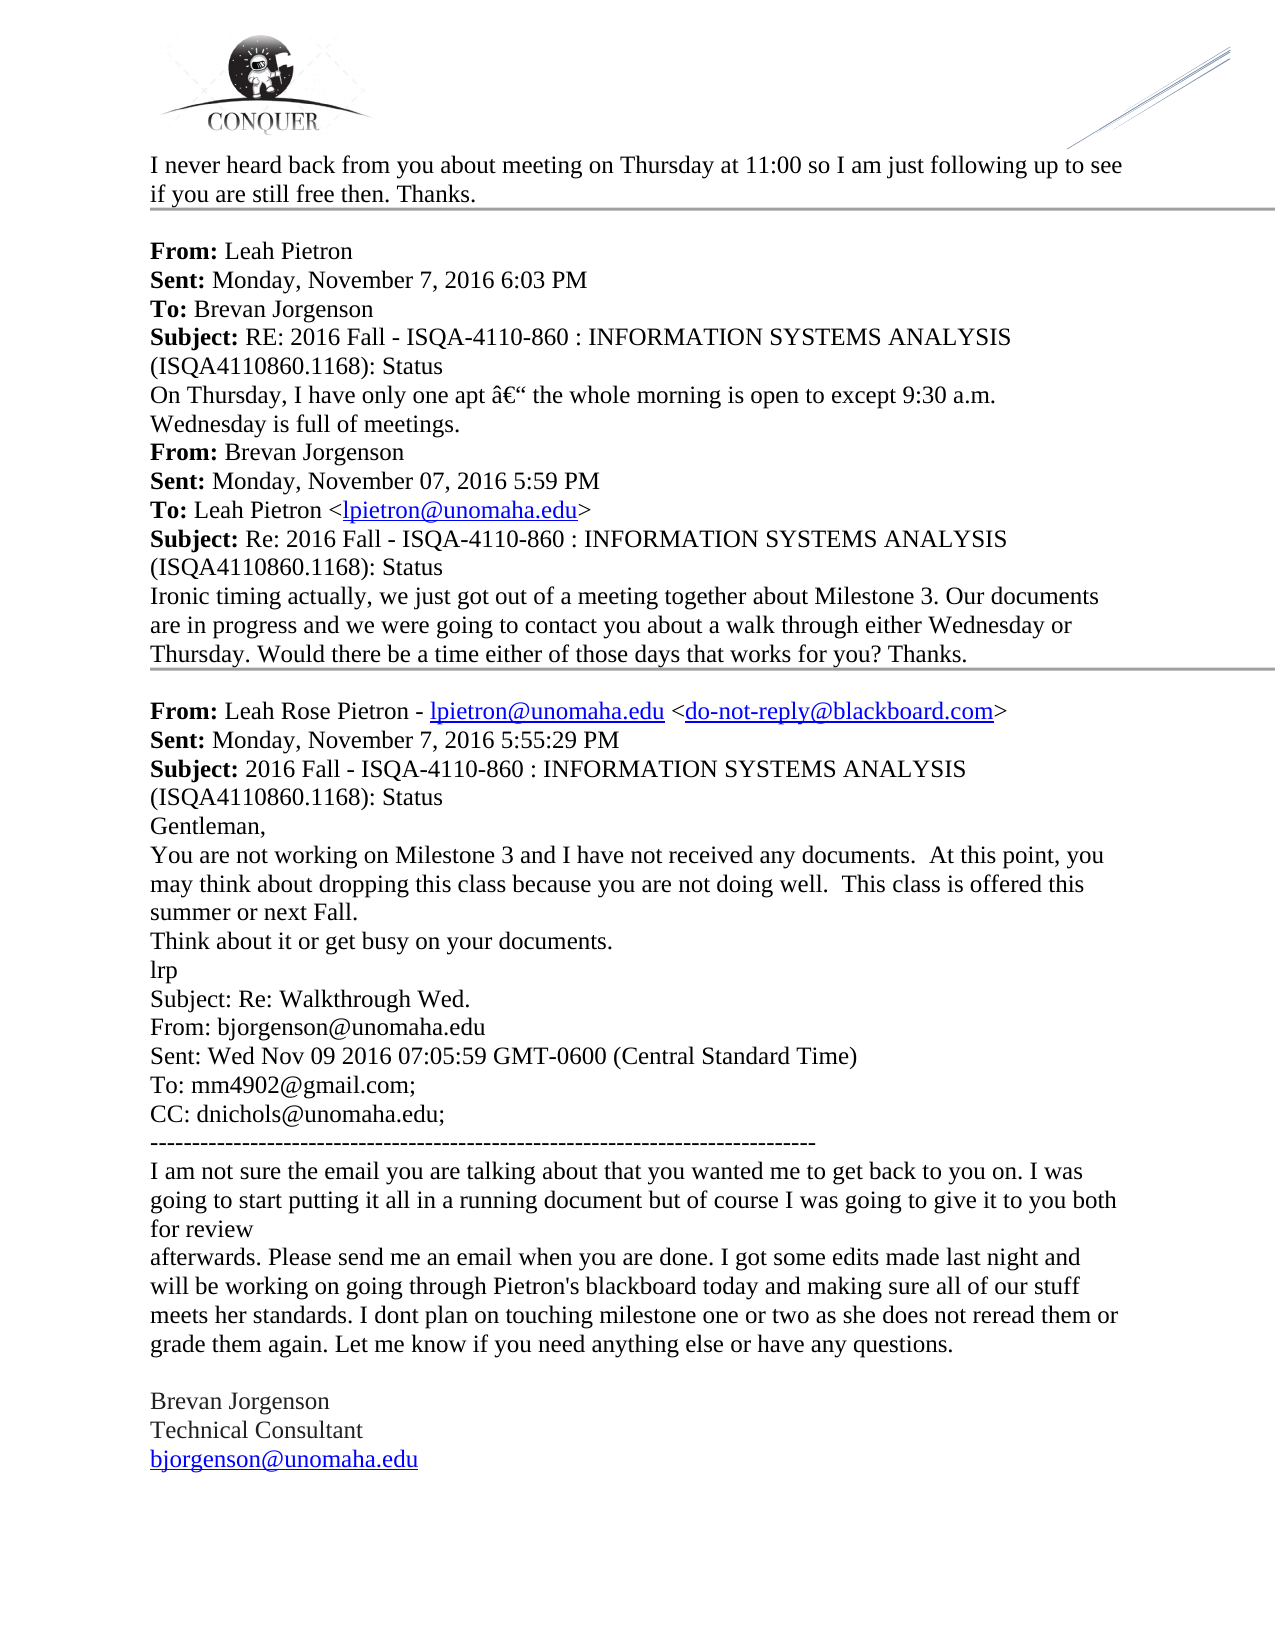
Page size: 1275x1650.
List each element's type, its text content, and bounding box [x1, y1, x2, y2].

text Ironic timing actually, we just got out of a meeting together about Milestone 3. Our documents are in progress and we were going to contact you about a walk through either Wednesday or Thursday. Would there be a time either of those days that works for you? Thanks. [150, 581, 1125, 667]
text Gentleman, [150, 811, 1125, 840]
text From: Leah Pietron Sent: Monday, November 7, 2016 6:03 PM To: Brevan Jorgenson Subject: RE: 2016 Fall - ISQA-4110-860 : INFORMATION SYSTEMS ANALYSIS (ISQA4110860.1168): Status [150, 236, 1125, 380]
text I never heard back from you about meeting on Thursday at 11:00 so I am just following up to see if you are still free then. Thanks. [150, 150, 1125, 207]
text On Thursday, I have only one apt â€“ the whole morning is open to except 9:30 a.m. Wednesday is full of meetings. [150, 380, 1125, 437]
text From: Brevan Jorgenson Sent: Monday, November 07, 2016 5:59 PM To: Leah Pietron <lpietron@unomaha.edu> Subject: Re: 2016 Fall - ISQA-4110-860 : INFORMATION SYSTEMS ANALYSIS (ISQA4110860.1168): Status [150, 437, 1125, 581]
text Brevan Jorgenson [150, 1386, 1125, 1415]
text Technical Consultant [150, 1415, 1125, 1444]
text afterwards. Please send me an email when you are done. I got some edits made last night and will be working on going through Pietron's blackboard today and making sure all of our stuff meets her standards. I dont plan on touching milestone one or two as she does not reread them or grade them again. Let me know if you need anything else or have any questions. [150, 1242, 1125, 1357]
text Subject: Re: Walkthrough Wed. From: bjorgenson@unomaha.edu Sent: Wed Nov 09 2016 07:05:59 GMT-0600 (Central Standard Time) To: mm4902@gmail.com; CC: dnichols@unomaha.edu; [150, 984, 1125, 1127]
picture [180, 54, 353, 115]
text lrp [150, 955, 1125, 984]
text You are not working on Milestone 3 and I have not received any documents. At this point, you may think about dropping this class because you are not doing well. This class is offered this summer or next Fall. [150, 840, 1125, 926]
text I am not sure the email you are talking about that you wanted me to get back to you on. I was going to start putting it all in a running document but of course I was going to give it to you both for review [150, 1156, 1125, 1242]
text From: Leah Rose Pietron - lpietron@unomaha.edu <do-not-reply@blackboard.com> Sent: Monday, November 7, 2016 5:55:29 PM Subject: 2016 Fall - ISQA-4110-860 : INFORMATION SYSTEMS ANALYSIS (ISQA4110860.1168): Status [150, 696, 1125, 811]
text -------------------------------------------------------------------------------- [150, 1127, 1125, 1156]
text bjorgenson@unomaha.edu [150, 1444, 1125, 1472]
text Think about it or get busy on your documents. [150, 926, 1125, 955]
